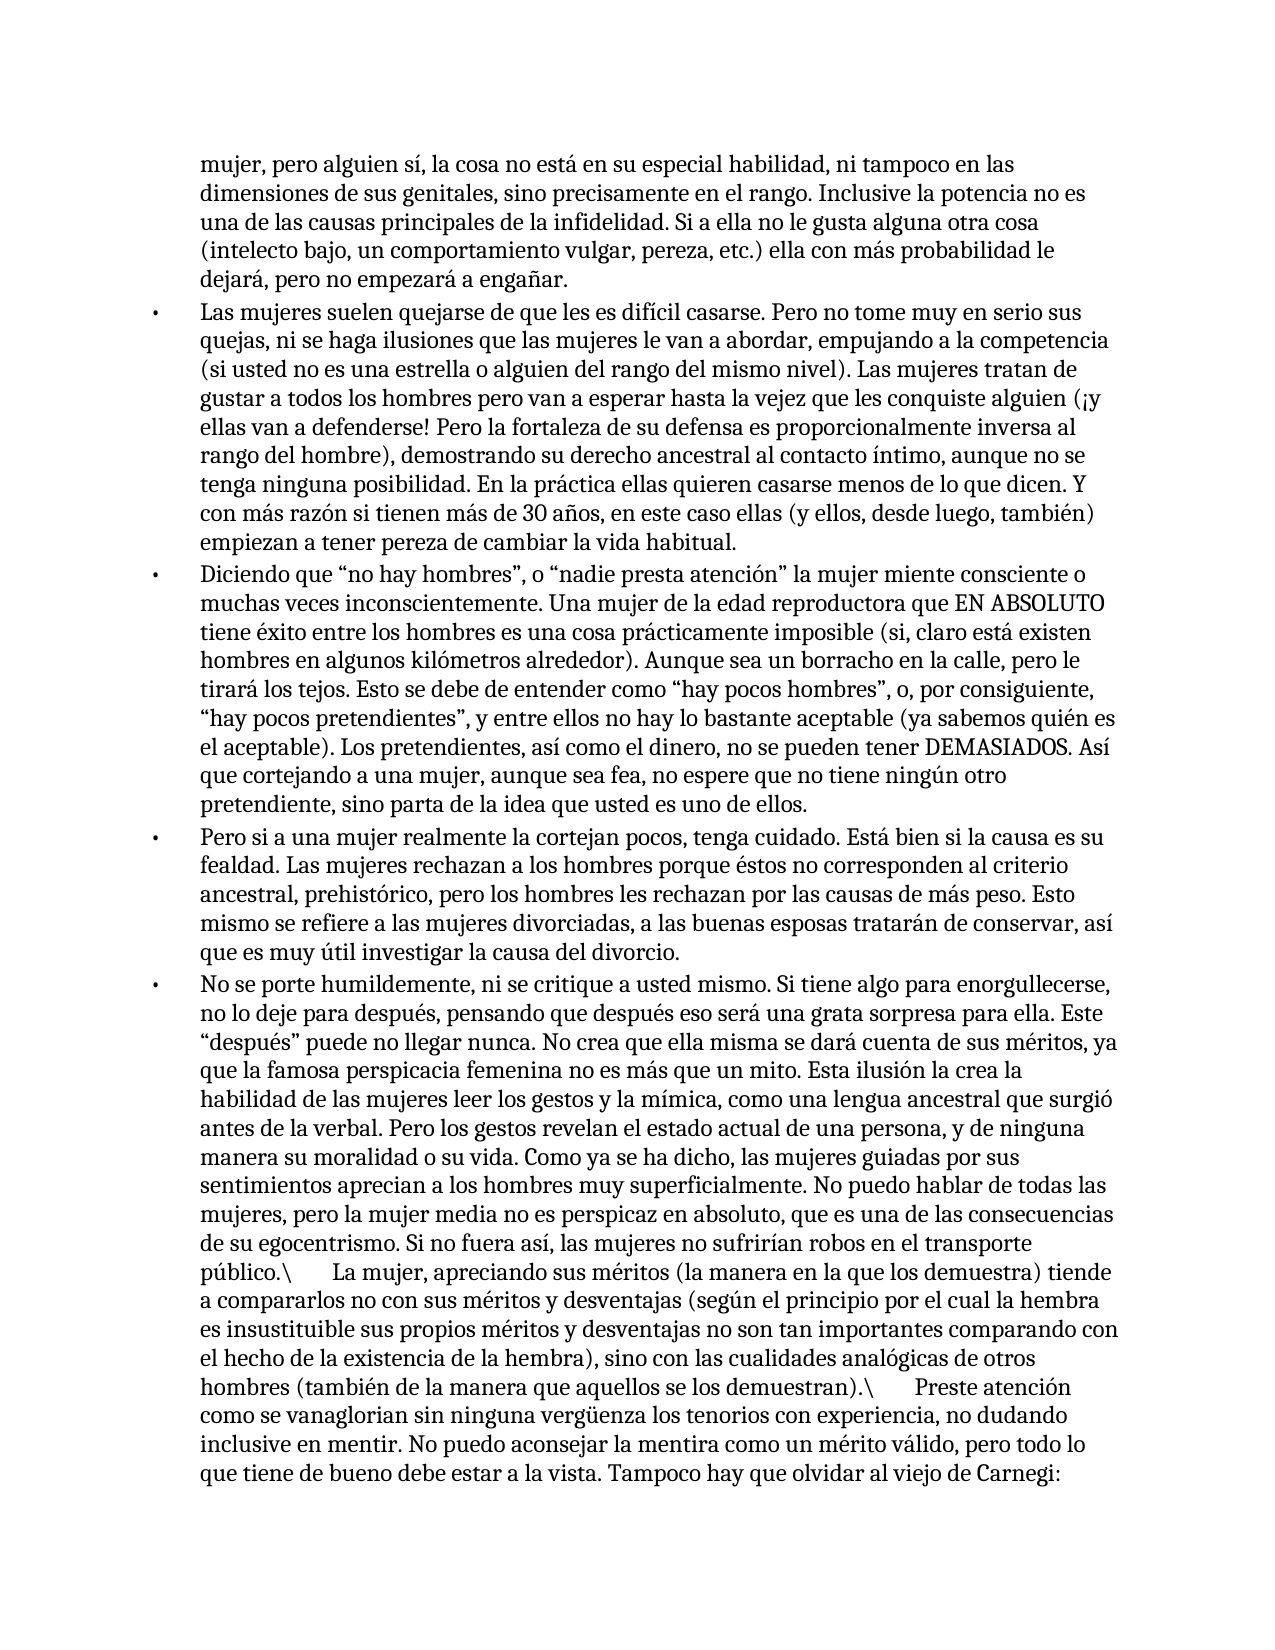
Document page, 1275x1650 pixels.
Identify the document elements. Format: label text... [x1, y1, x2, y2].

list Pero si a una mujer realmente la cortejan pocos, tenga cuidado. Está bien si la causa es su fealdad. Las mujeres rechazan a los hombres porque éstos no corresponden al criterio ancestral, prehistórico, pero los hombres les rechazan por las causas de más peso. Esto mismo se refiere a las mujeres divorciadas, a las buenas esposas tratarán de conservar, así que es muy útil investigar la causa del divorcio. [150, 822, 1125, 966]
list Las mujeres suelen quejarse de que les es difícil casarse. Pero no tome muy en serio sus quejas, ni se haga ilusiones que las mujeres le van a abordar, empujando a la competencia (si usted no es una estrella o alguien del rango del mismo nivel). Las mujeres tratan de gustar a todos los hombres pero van a esperar hasta la vejez que les conquiste alguien (¡y ellas van a defenderse! Pero la fortaleza de su defensa es proporcionalmente inversa al rango del hombre), demostrando su derecho ancestral al contacto íntimo, aunque no se tenga ninguna posibilidad. En la práctica ellas quieren casarse menos de lo que dicen. Y con más razón si tienen más de 30 años, en este caso ellas (y ellos, desde luego, también) empiezan a tener pereza de cambiar la vida habitual. [150, 297, 1125, 556]
list Diciendo que “no hay hombres”, o “nadie presta atención” la mujer miente consciente o muchas veces inconscientemente. Una mujer de la edad reproductora que EN ABSOLUTO tiene éxito entre los hombres es una cosa prácticamente imposible (si, claro está existen hombres en algunos kilómetros alrededor). Aunque sea un borracho en la calle, pero le tirará los tejos. Esto se debe de entender como “hay pocos hombres”, o, por consiguiente, “hay pocos pretendientes”, y entre ellos no hay lo bastante aceptable (ya sabemos quién es el aceptable). Los pretendientes, así como el dinero, no se pueden tener DEMASIADOS. Así que cortejando a una mujer, aunque sea fea, no espere que no tiene ningún otro pretendiente, sino parta de la idea que usted es uno de ellos. [150, 560, 1125, 819]
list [150, 970, 1125, 1487]
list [150, 150, 1125, 294]
